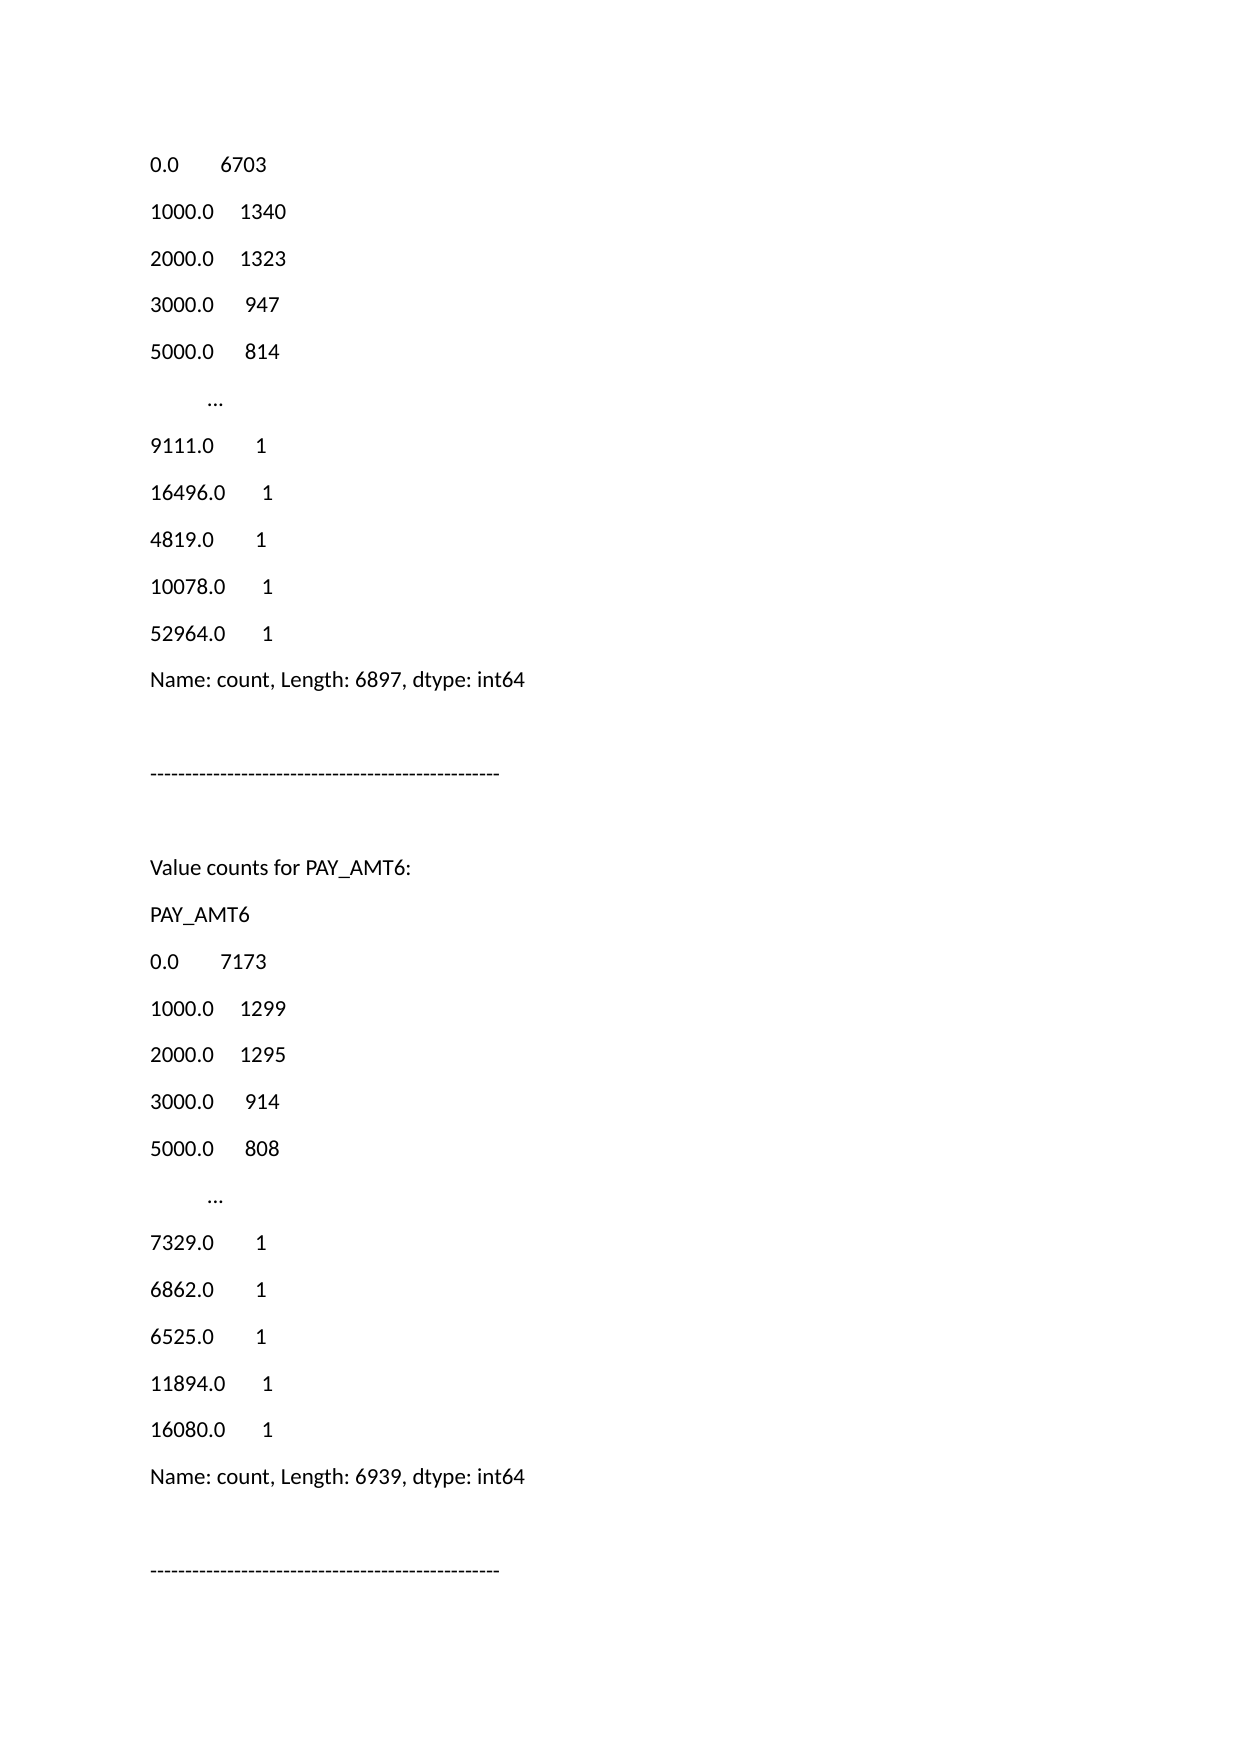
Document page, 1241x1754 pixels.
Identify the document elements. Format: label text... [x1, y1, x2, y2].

text 1000.0 1340 [150, 197, 1090, 225]
text -------------------------------------------------- [150, 759, 1090, 787]
text 5000.0 808 [150, 1134, 1090, 1162]
text ... [150, 384, 1090, 412]
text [150, 1556, 1090, 1584]
text 11894.0 1 [150, 1369, 1090, 1397]
text 9111.0 1 [150, 431, 1090, 459]
text 1000.0 1299 [150, 994, 1090, 1022]
text Name: count, Length: 6897, dtype: int64 [150, 666, 1090, 694]
text 2000.0 1295 [150, 1041, 1090, 1069]
text 0.0 7173 [150, 947, 1090, 975]
text 16496.0 1 [150, 478, 1090, 506]
text 7329.0 1 [150, 1228, 1090, 1256]
text Value counts for PAY_AMT6: [150, 853, 1090, 881]
text 3000.0 947 [150, 291, 1090, 319]
text 0.0 6703 [150, 150, 1090, 178]
text 3000.0 914 [150, 1087, 1090, 1116]
text 4819.0 1 [150, 525, 1090, 553]
text 16080.0 1 [150, 1416, 1090, 1444]
text Name: count, Length: 6939, dtype: int64 [150, 1462, 1090, 1491]
text PAY_AMT6 [150, 900, 1090, 928]
text 6525.0 1 [150, 1322, 1090, 1350]
text 5000.0 814 [150, 337, 1090, 366]
text 6862.0 1 [150, 1275, 1090, 1303]
text 2000.0 1323 [150, 244, 1090, 272]
text ... [150, 1181, 1090, 1209]
text 10078.0 1 [150, 572, 1090, 600]
text 52964.0 1 [150, 619, 1090, 647]
